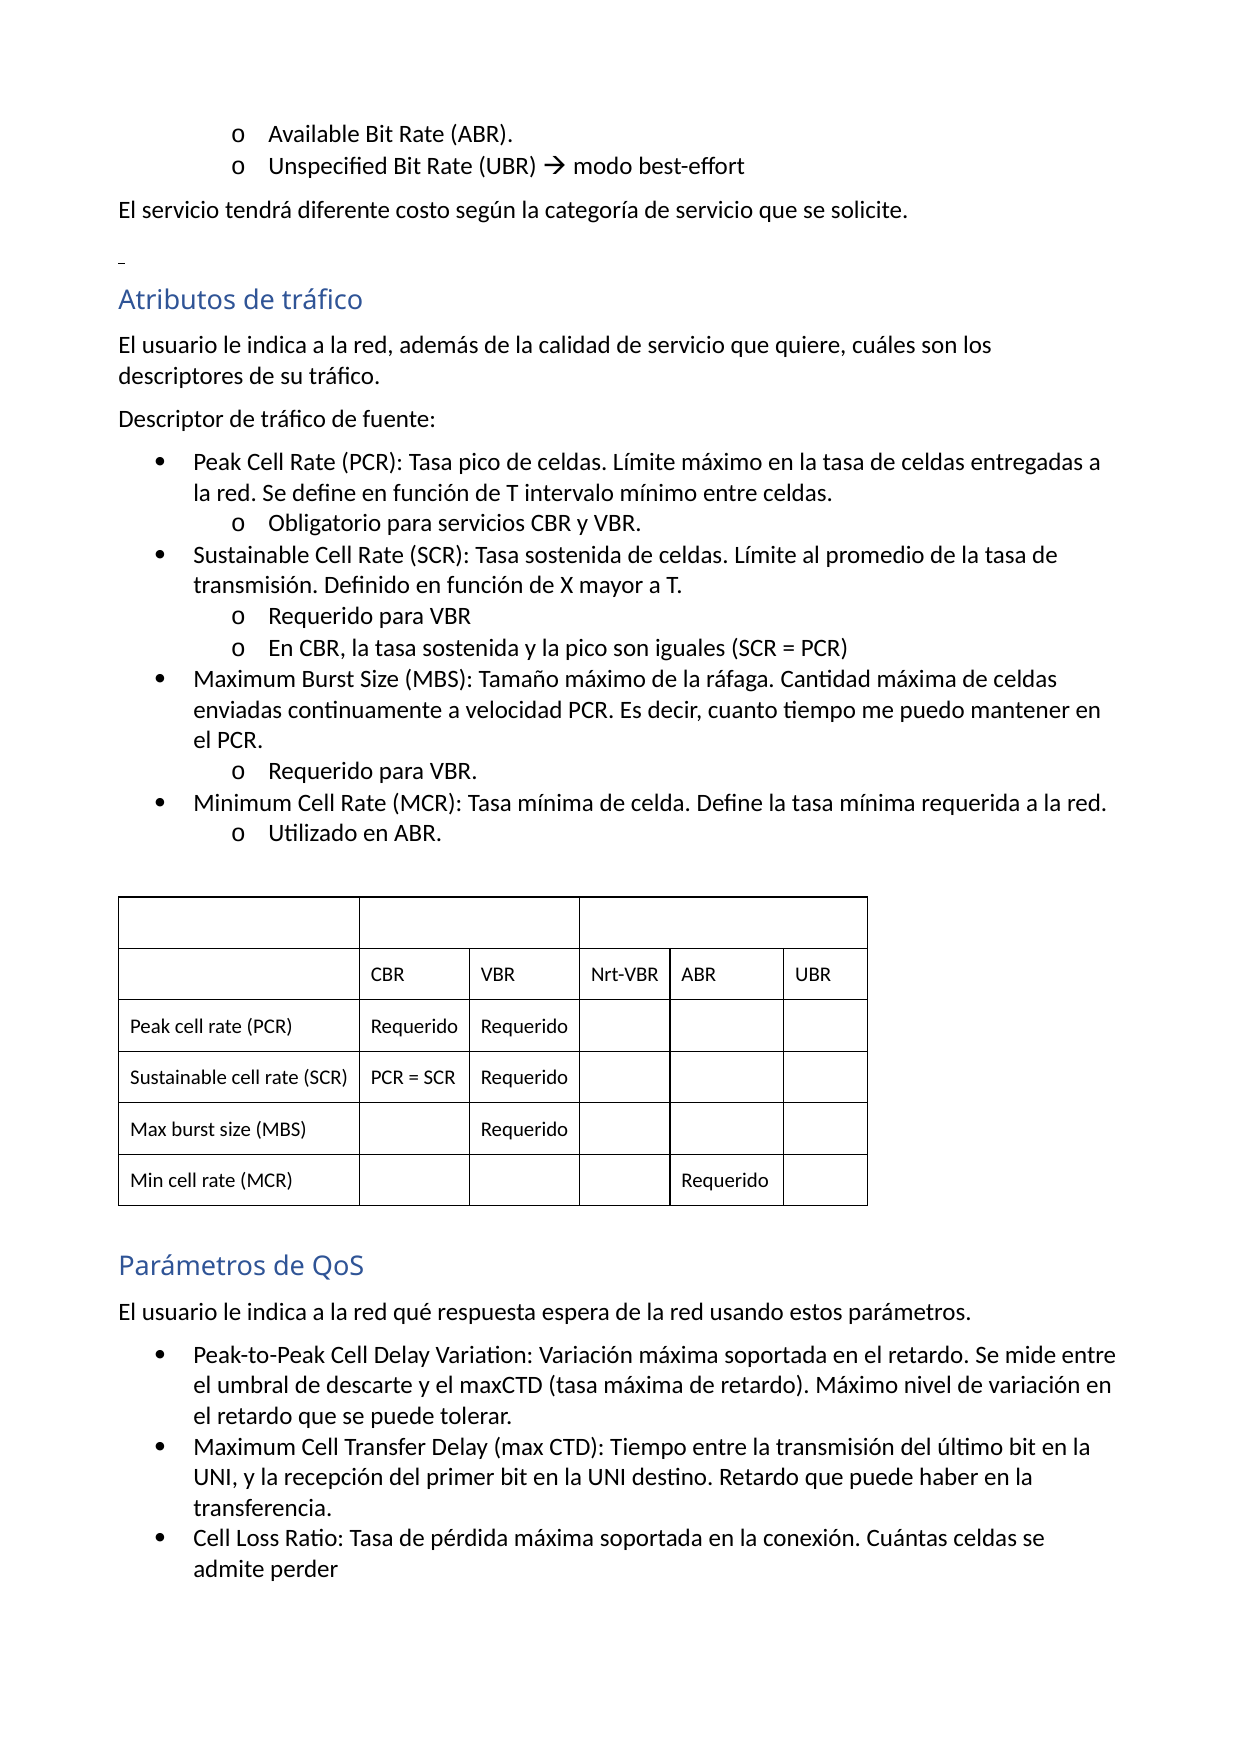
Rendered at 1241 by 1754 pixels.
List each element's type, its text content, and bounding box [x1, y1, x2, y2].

table_cell Nrt-VBR [580, 949, 669, 999]
table_cell [784, 1155, 867, 1205]
table_cell Sustainable cell rate (SCR) [119, 1052, 359, 1102]
list Maximum Burst Size (MBS): Tamaño máximo de la ráfaga. Cantidad máxima de celdas enviadas continuamente a velocidad PCR. Es decir, cuanto tiempo me puedo mantener en el PCR. [156, 663, 1122, 755]
table_cell [784, 1103, 867, 1154]
table_cell [671, 1052, 783, 1102]
table_cell Requerido [470, 1052, 579, 1102]
list Peak-to-Peak Cell Delay Variation: Variación máxima soportada en el retardo. Se mide entre el umbral de descarte y el maxCTD (tasa máxima de retardo). Máximo nivel de variación en el retardo que se puede tolerar. [156, 1339, 1122, 1431]
list Utilizado en ABR. [231, 817, 1122, 849]
text Descriptor de tráfico de fuente: [118, 403, 1122, 434]
table_header [580, 898, 867, 948]
table_cell [784, 1000, 867, 1051]
list Peak Cell Rate (PCR): Tasa pico de celdas. Límite máximo en la tasa de celdas entregadas a la red. Se define en función de T intervalo mínimo entre celdas. [156, 446, 1122, 507]
table_cell Peak cell rate (PCR) [119, 1000, 359, 1051]
table_cell [580, 1000, 669, 1051]
table_cell Requerido [470, 1103, 579, 1154]
table_cell ABR [671, 949, 783, 999]
table_cell [580, 1155, 669, 1205]
table_cell [784, 1052, 867, 1102]
table_cell Requerido [360, 1000, 469, 1051]
table_header [119, 898, 359, 948]
table_cell [580, 1052, 669, 1102]
subtitle Parámetros de QoS [118, 1247, 1122, 1284]
list Requerido para VBR. [231, 755, 1122, 787]
list Sustainable Cell Rate (SCR): Tasa sostenida de celdas. Límite al promedio de la tasa de transmisión. Definido en función de X mayor a T. [156, 539, 1122, 600]
list Minimum Cell Rate (MCR): Tasa mínima de celda. Define la tasa mínima requerida a la red. [156, 787, 1122, 817]
table_cell [360, 1103, 469, 1154]
table_cell Requerido [671, 1155, 783, 1205]
table_cell [671, 1103, 783, 1154]
table_cell CBR [360, 949, 469, 999]
table_cell [671, 1000, 783, 1051]
table_cell Min cell rate (MCR) [119, 1155, 359, 1205]
table_cell Requerido [470, 1000, 579, 1051]
list Unspecified Bit Rate (UBR) modo best-effort [231, 150, 1122, 182]
text El usuario le indica a la red, además de la calidad de servicio que quiere, cuáles son los descriptores de su tráfico. [118, 329, 1122, 391]
list Maximum Cell Transfer Delay (max CTD): Tiempo entre la transmisión del último bit en la UNI, y la recepción del primer bit en la UNI destino. Retardo que puede haber en la transferencia. [156, 1431, 1122, 1522]
text El servicio tendrá diferente costo según la categoría de servicio que se solicite. [118, 194, 1122, 225]
table_header [360, 898, 579, 948]
list Available Bit Rate (ABR). [231, 118, 1122, 150]
list Cell Loss Ratio: Tasa de pérdida máxima soportada en la conexión. Cuántas celdas se admite perder [156, 1522, 1122, 1583]
text El usuario le indica a la red qué respuesta espera de la red usando estos parámetros. [118, 1296, 1122, 1327]
table_cell UBR [784, 949, 867, 999]
table_cell VBR [470, 949, 579, 999]
list Requerido para VBR [231, 600, 1122, 632]
table_cell [580, 1103, 669, 1154]
subtitle Atributos de tráfico [118, 280, 1122, 317]
list En CBR, la tasa sostenida y la pico son iguales (SCR = PCR) [231, 632, 1122, 663]
table_cell [360, 1155, 469, 1205]
table_cell [470, 1155, 579, 1205]
table_cell Max burst size (MBS) [119, 1103, 359, 1154]
table_cell PCR = SCR [360, 1052, 469, 1102]
table_cell [119, 949, 359, 999]
list Obligatorio para servicios CBR y VBR. [231, 507, 1122, 539]
